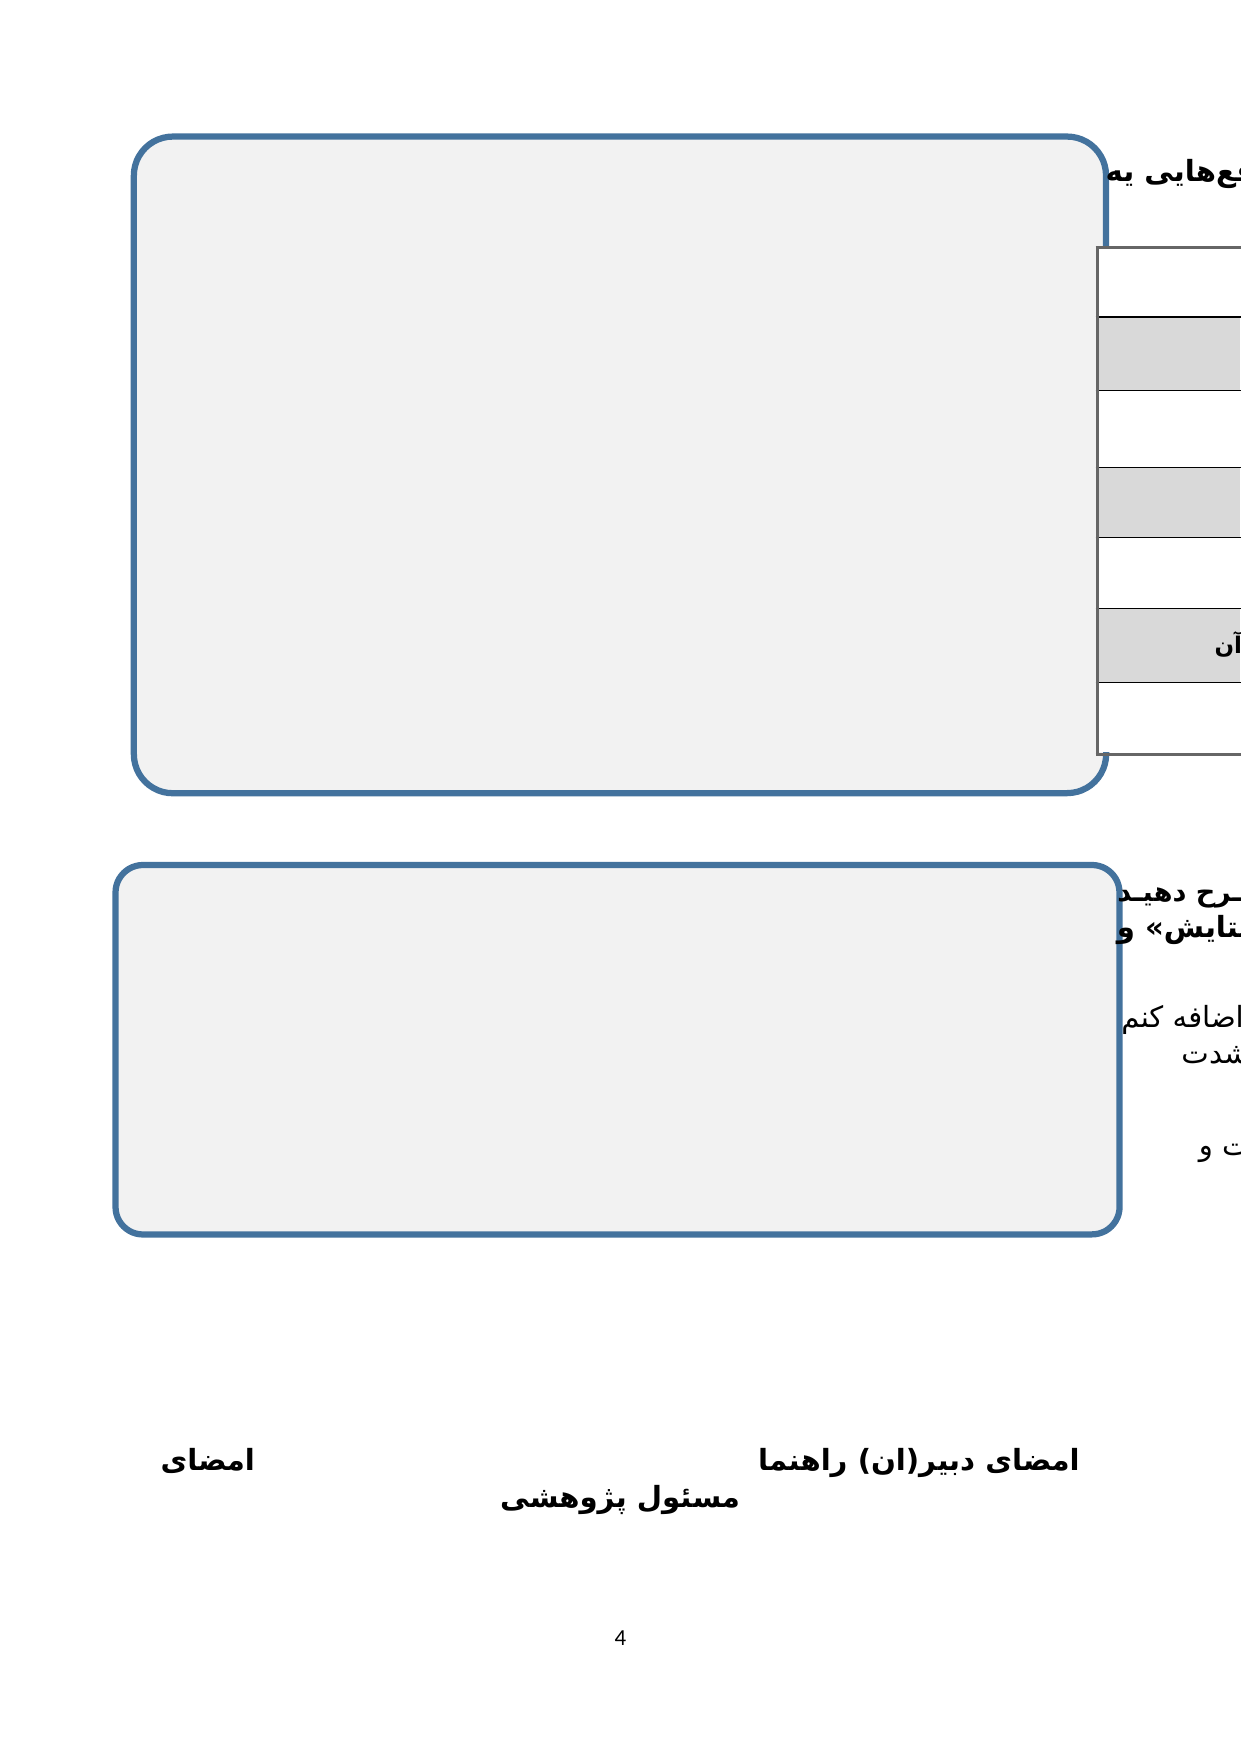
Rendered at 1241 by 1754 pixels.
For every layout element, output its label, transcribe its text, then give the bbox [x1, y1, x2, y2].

text امضای دبیر(ان) راهنما امضای مسئول پژوهشی [118, 1443, 1122, 1514]
